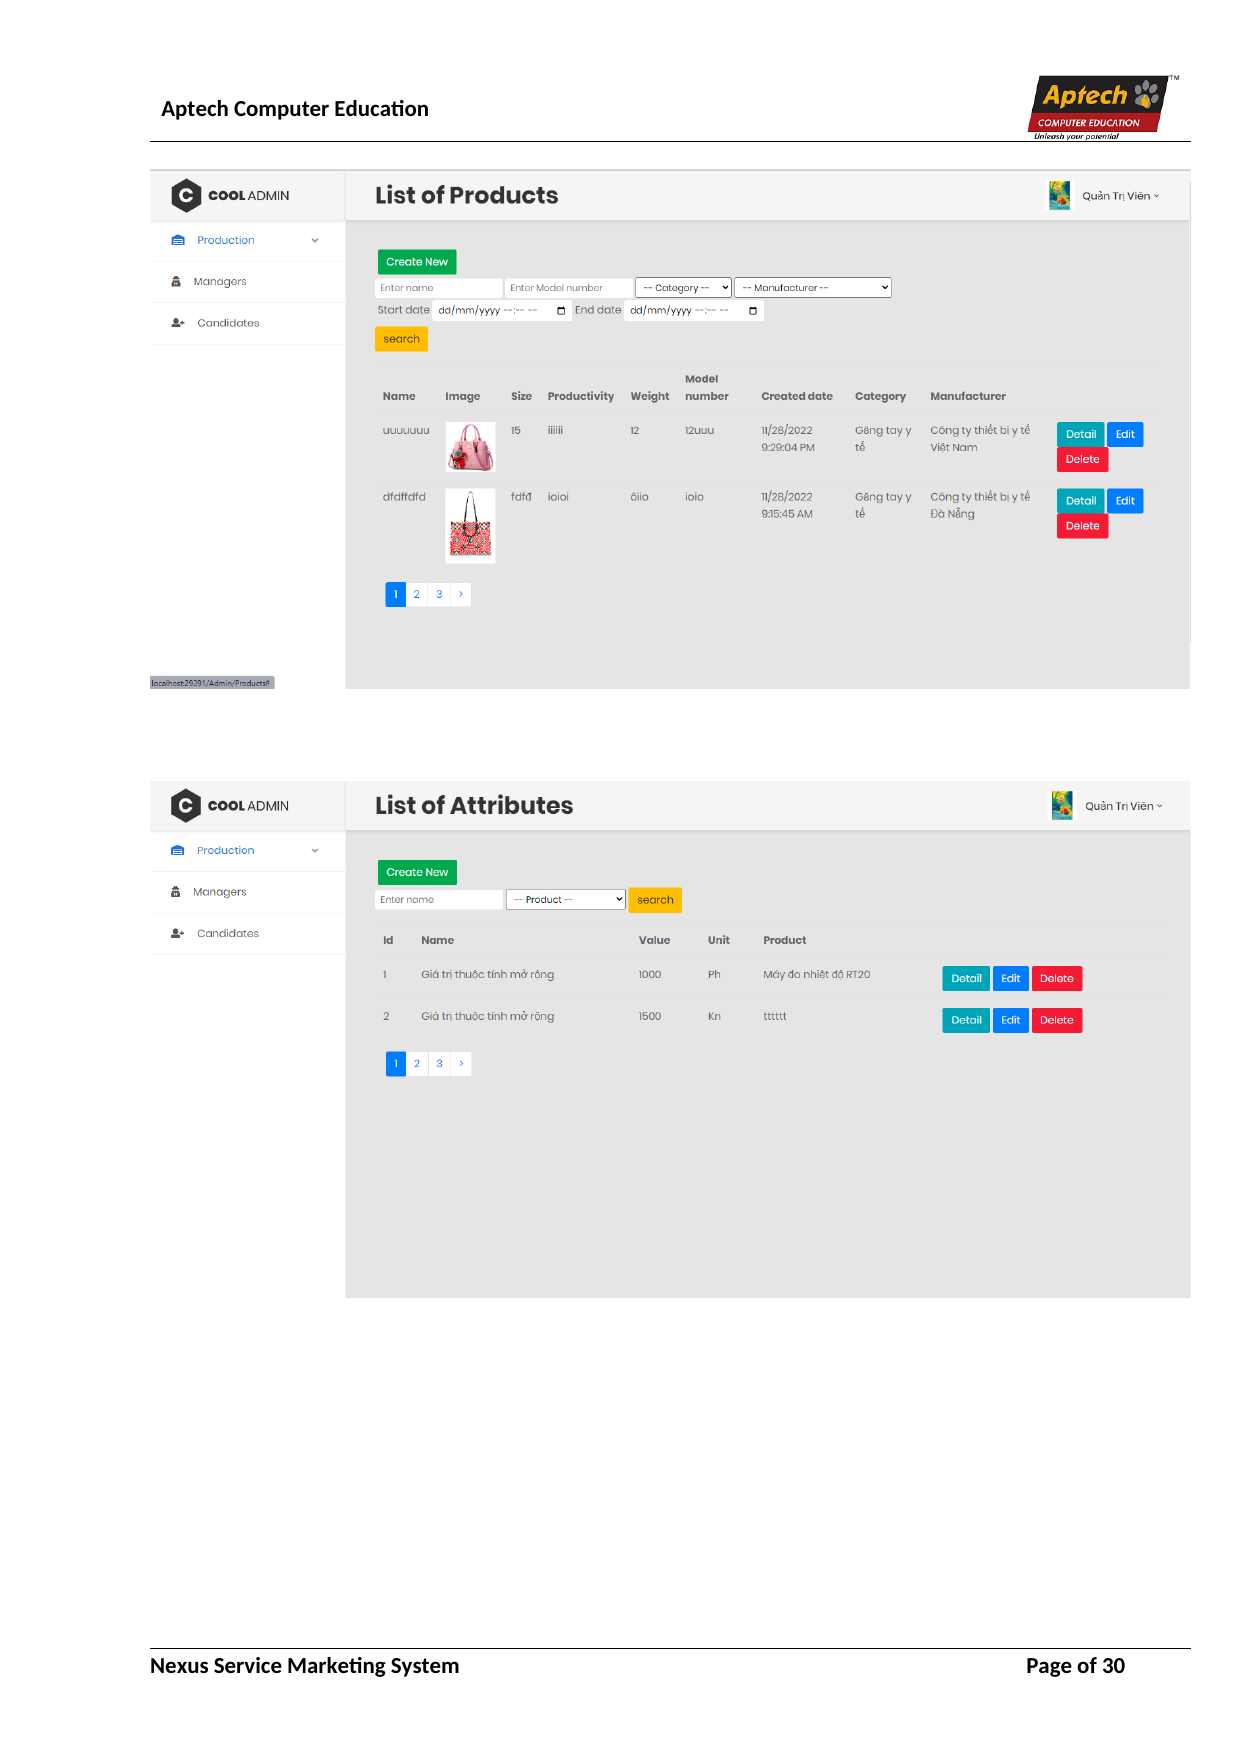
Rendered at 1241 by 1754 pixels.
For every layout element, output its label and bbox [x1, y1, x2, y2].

picture [150, 781, 1191, 1298]
picture [150, 169, 1191, 689]
picture [1026, 75, 1180, 141]
